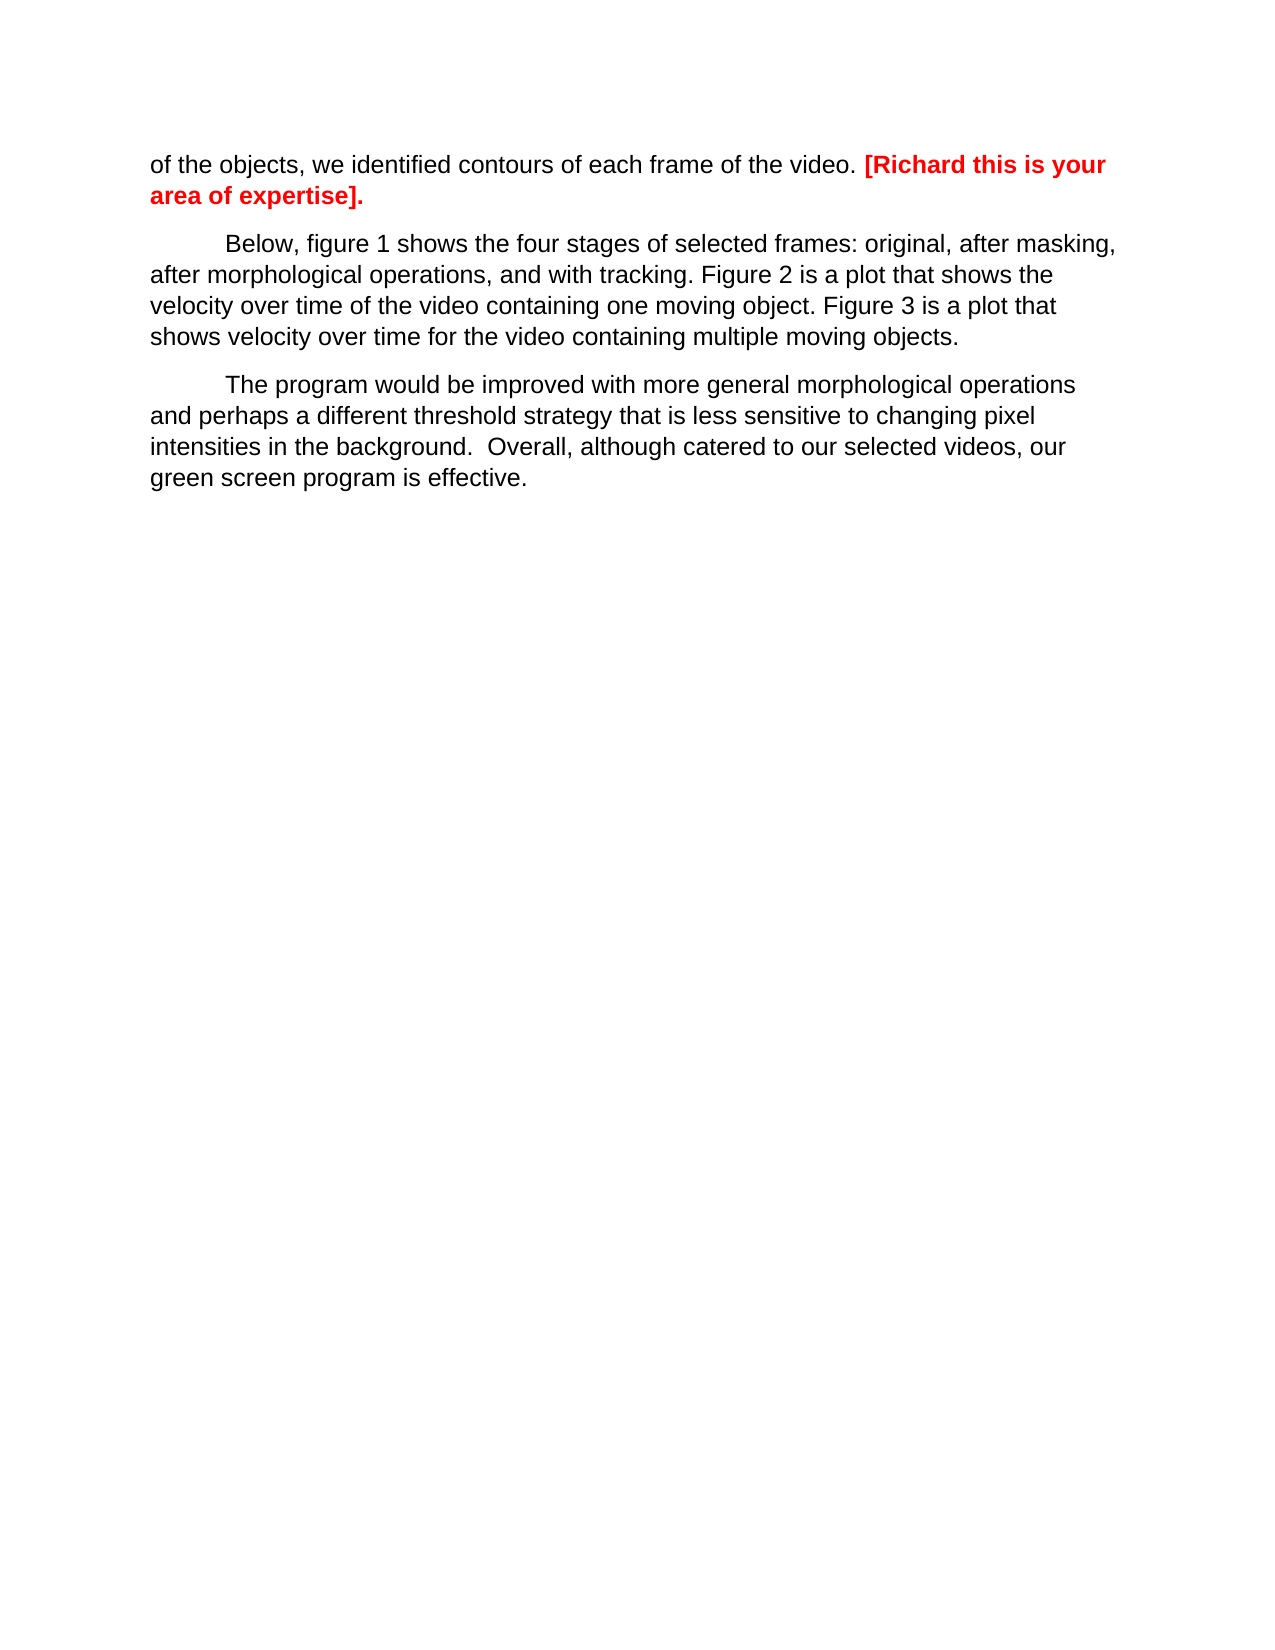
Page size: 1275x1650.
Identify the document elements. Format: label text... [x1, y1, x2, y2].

text Below, figure 1 shows the four stages of selected frames: original, after masking, after morphological operations, and with tracking. Figure 2 is a plot that shows the velocity over time of the video containing one moving object. Figure 3 is a plot that shows velocity over time for the video containing multiple moving objects. [150, 229, 1125, 351]
text The program would be improved with more general morphological operations and perhaps a different threshold strategy that is less sensitive to changing pixel intensities in the background. Overall, although catered to our selected videos, our green screen program is effective. [150, 369, 1125, 491]
